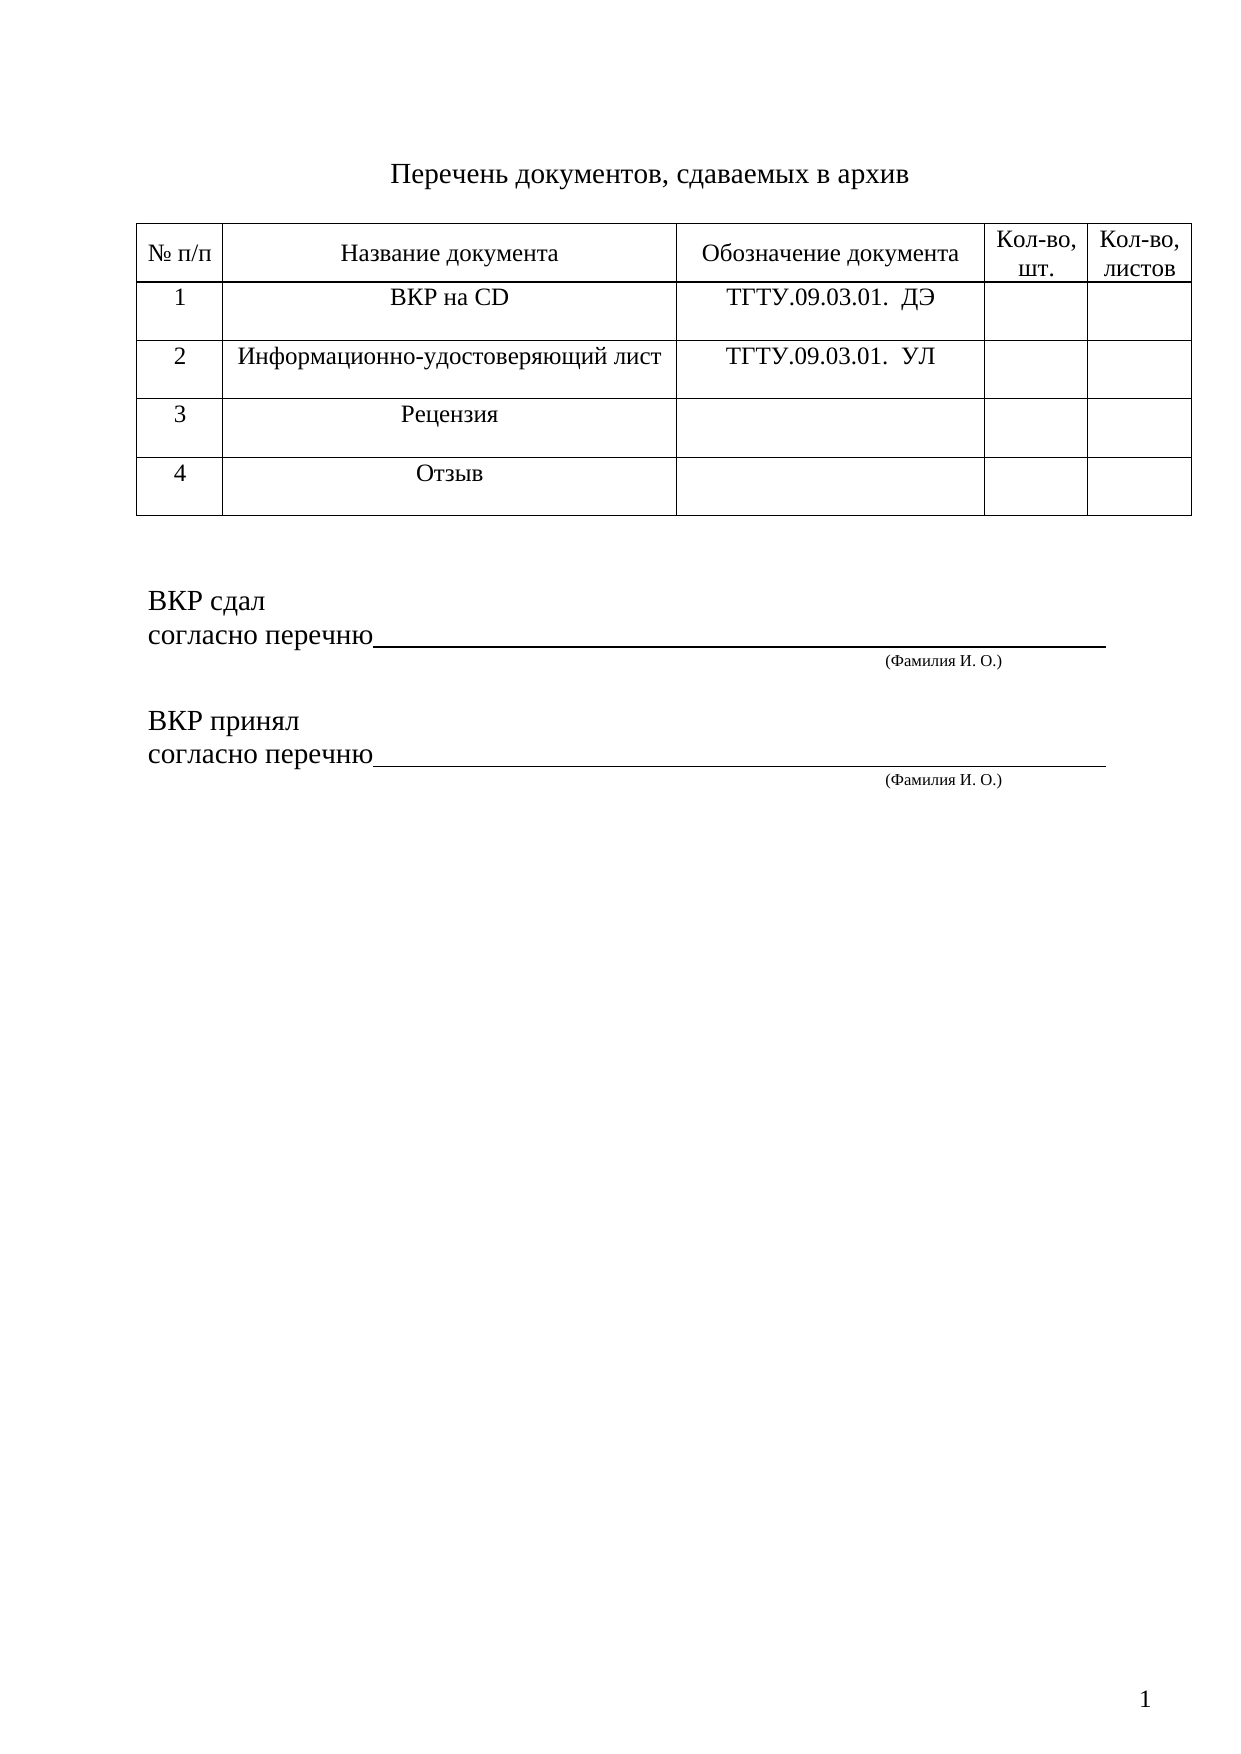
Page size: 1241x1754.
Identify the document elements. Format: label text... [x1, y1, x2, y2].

table_cell ТГТУ.09.03.01. УЛ [677, 341, 984, 398]
table_cell 1 [137, 283, 222, 340]
table_cell Рецензия [223, 399, 676, 457]
table_header Обозначение документа [677, 224, 984, 281]
table_header Название документа [223, 224, 676, 281]
table_cell [677, 458, 984, 515]
table_cell [1088, 458, 1191, 515]
table_header Кол-во, листов [1088, 224, 1191, 281]
table_cell [985, 458, 1087, 515]
table_cell Отзыв [223, 458, 676, 515]
table_cell ТГТУ.09.03.01. ДЭ [677, 283, 984, 340]
table_cell [677, 399, 984, 457]
text согласно перечню [148, 737, 1152, 770]
text согласно перечню [148, 617, 1152, 650]
text ВКР сдал [148, 583, 1152, 617]
table_cell [985, 283, 1087, 340]
table_cell [985, 341, 1087, 398]
table_header Кол-во, шт. [985, 224, 1087, 281]
table_cell [985, 399, 1087, 457]
table_cell ВКР на CD [223, 283, 676, 340]
table_cell [1088, 341, 1191, 398]
table_cell 3 [137, 399, 222, 457]
table_cell Информационно-удостоверяющий лист [223, 341, 676, 398]
text (Фамилия И. О.) [811, 650, 1152, 669]
text (Фамилия И. О.) [811, 770, 1152, 789]
table_cell 4 [137, 458, 222, 515]
table_cell [1088, 399, 1191, 457]
table_cell 2 [137, 341, 222, 398]
table_header № п/п [137, 224, 222, 281]
table_cell [1088, 283, 1191, 340]
text ВКР принял [148, 703, 1152, 737]
text Перечень документов, сдаваемых в архив [148, 156, 1152, 189]
